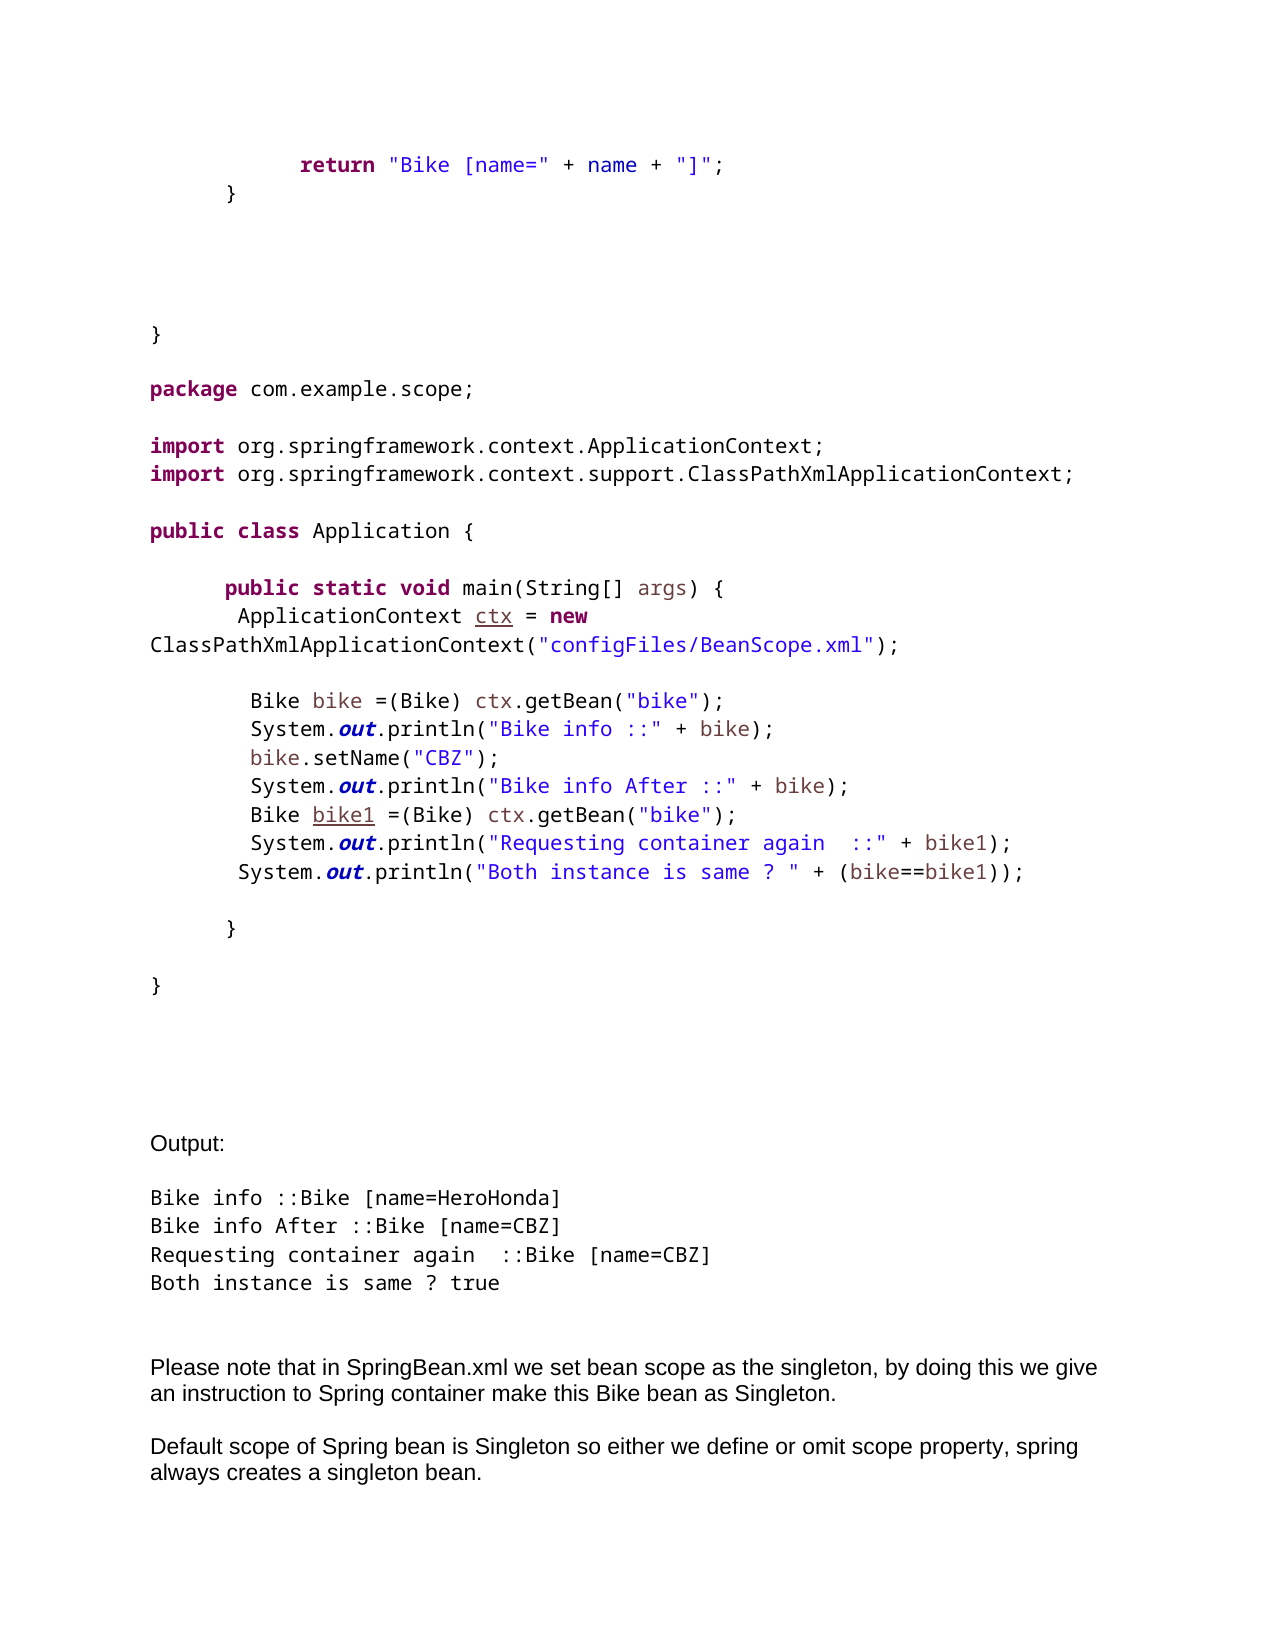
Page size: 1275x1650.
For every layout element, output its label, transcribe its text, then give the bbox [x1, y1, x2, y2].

text Both instance is same ? true [150, 1268, 1125, 1297]
text Bike info ::Bike [name=HeroHonda] [150, 1183, 1125, 1211]
text Bike bike =(Bike) ctx.getBean("bike"); [150, 686, 1125, 714]
text return "Bike [name=" + name + "]"; [150, 150, 1125, 178]
text import org.springframework.context.support.ClassPathXmlApplicationContext; [150, 459, 1125, 488]
text Requesting container again ::Bike [name=CBZ] [150, 1240, 1125, 1268]
text } [150, 913, 1125, 942]
text Output: [150, 1130, 1125, 1157]
text import org.springframework.context.ApplicationContext; [150, 431, 1125, 459]
text Please note that in SpringBean.xml we set bean scope as the singleton, by doing this we give an instruction to Spring container make this Bike bean as Singleton. [150, 1354, 1125, 1406]
text package com.example.scope; [150, 374, 1125, 403]
text public static void main(String[] args) { [150, 573, 1125, 601]
text System.out.println("Bike info After ::" + bike); [150, 771, 1125, 800]
text Bike info After ::Bike [name=CBZ] [150, 1211, 1125, 1240]
text System.out.println("Both instance is same ? " + (bike==bike1)); [150, 857, 1125, 885]
text } [150, 970, 1125, 998]
text } [150, 319, 1125, 348]
text System.out.println("Requesting container again ::" + bike1); [150, 828, 1125, 857]
text Default scope of Spring bean is Singleton so either we define or omit scope property, spring always creates a singleton bean. [150, 1433, 1125, 1485]
text } [150, 178, 1125, 207]
text bike.setName("CBZ"); [150, 743, 1125, 771]
text ApplicationContext ctx = new ClassPathXmlApplicationContext("configFiles/BeanScope.xml"); [150, 601, 1125, 658]
text Bike bike1 =(Bike) ctx.getBean("bike"); [150, 800, 1125, 828]
text System.out.println("Bike info ::" + bike); [150, 714, 1125, 743]
text public class Application { [150, 516, 1125, 545]
